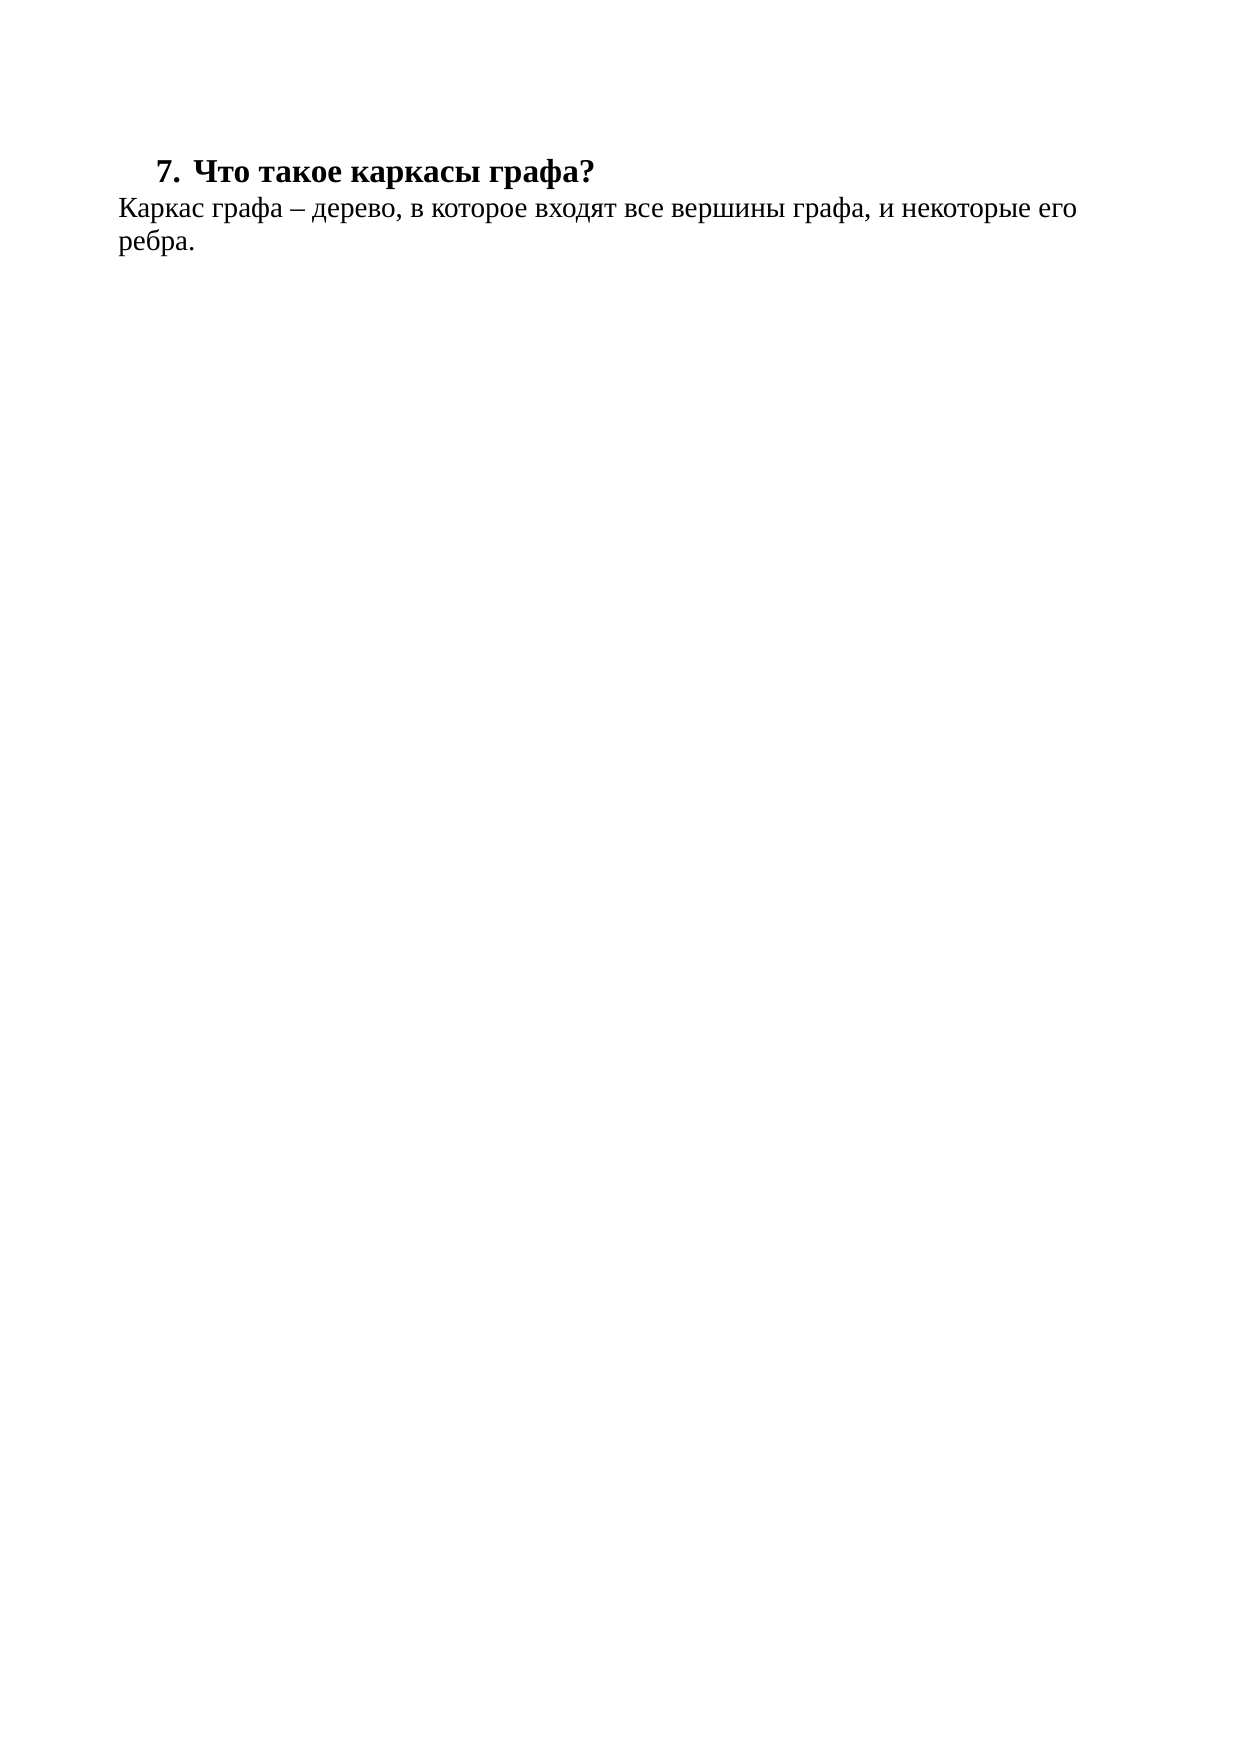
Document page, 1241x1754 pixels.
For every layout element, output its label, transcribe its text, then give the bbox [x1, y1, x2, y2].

text Каркас графа – дерево, в которое входят все вершины графа, и некоторые его ребра. [118, 190, 1122, 257]
list Что такое каркасы графа? [156, 152, 1122, 190]
